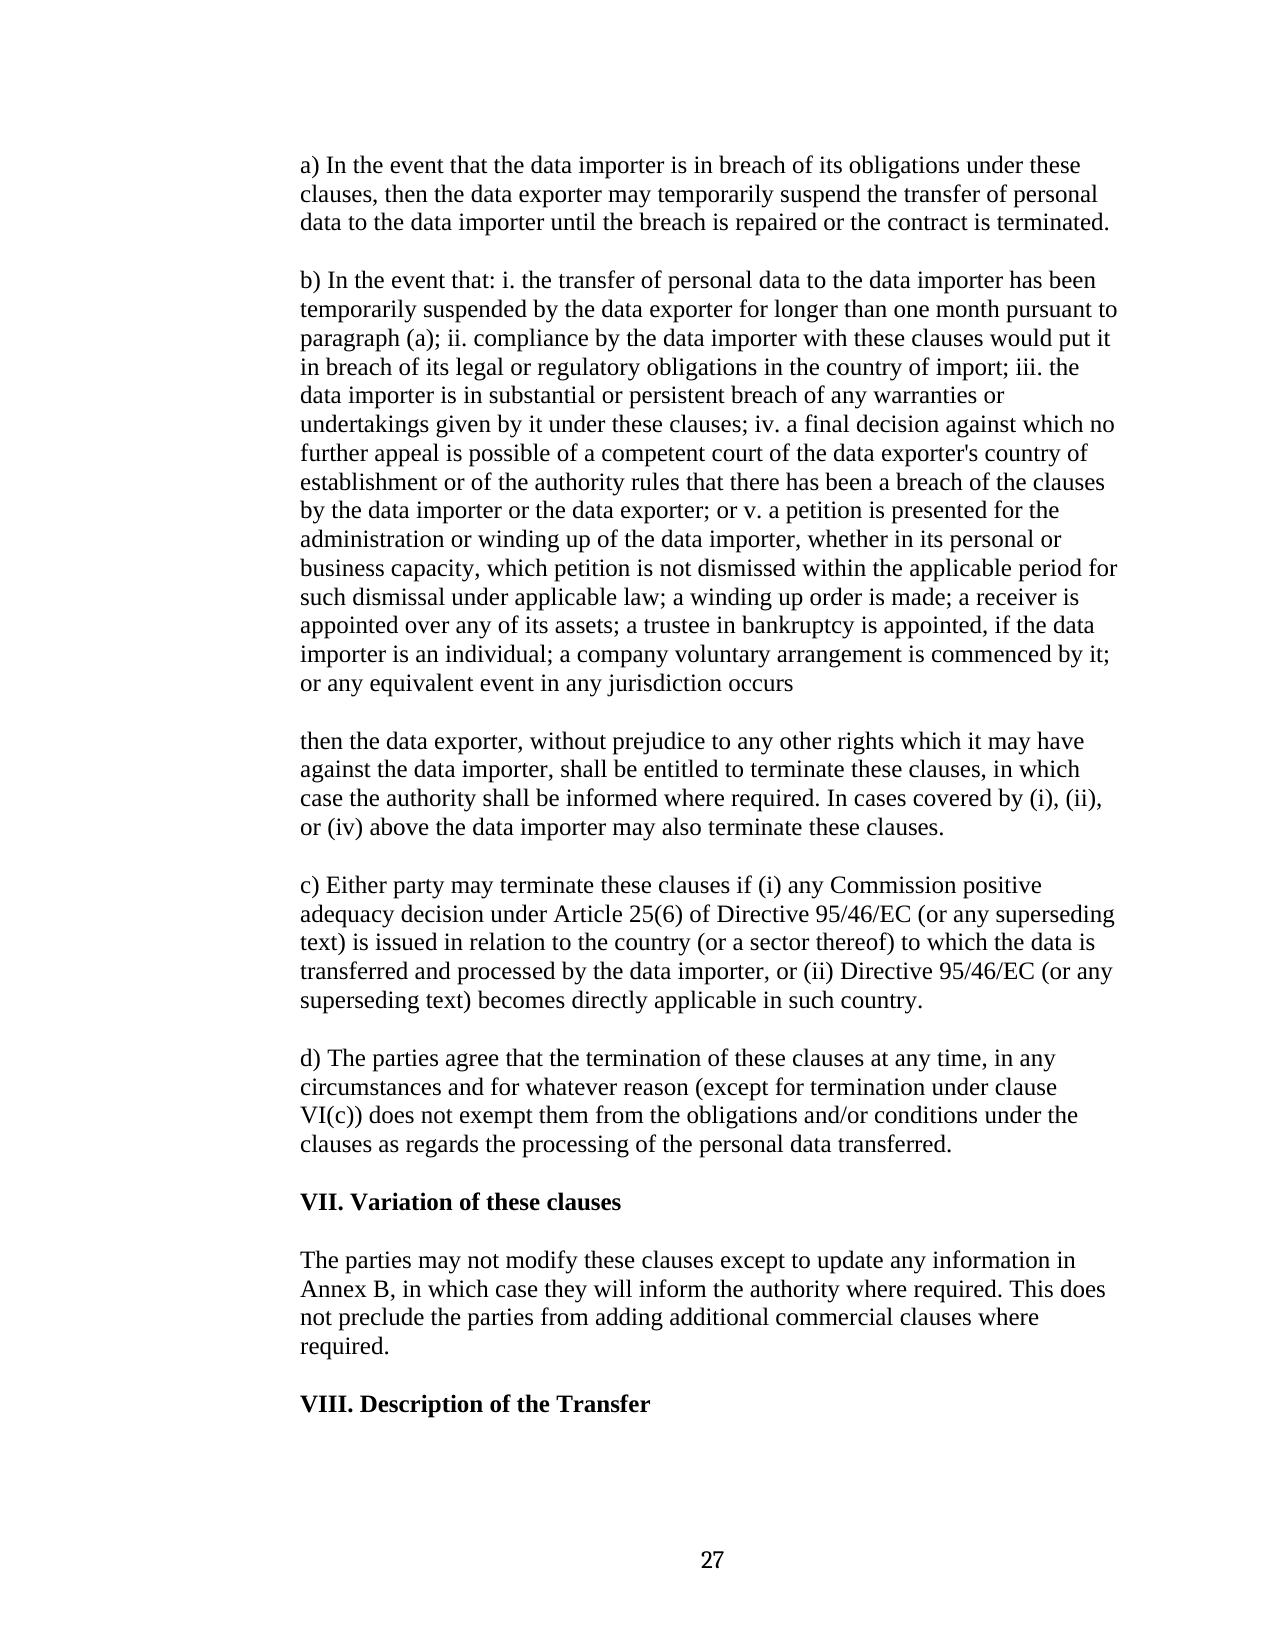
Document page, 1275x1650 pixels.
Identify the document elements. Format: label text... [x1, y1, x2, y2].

text VII. Variation of these clauses [300, 1187, 1125, 1216]
text c) Either party may terminate these clauses if (i) any Commission positive adequacy decision under Article 25(6) of Directive 95/46/EC (or any superseding text) is issued in relation to the country (or a sector thereof) to which the data is transferred and processed by the data importer, or (ii) Directive 95/46/EC (or any superseding text) becomes directly applicable in such country. [300, 870, 1125, 1014]
text then the data exporter, without prejudice to any other rights which it may have against the data importer, shall be entitled to terminate these clauses, in which case the authority shall be informed where required. In cases covered by (i), (ii), or (iv) above the data importer may also terminate these clauses. [300, 726, 1125, 841]
text The parties may not modify these clauses except to update any information in Annex B, in which case they will inform the authority where required. This does not preclude the parties from adding additional commercial clauses where required. [300, 1245, 1125, 1360]
text a) In the event that the data importer is in breach of its obligations under these clauses, then the data exporter may temporarily suspend the transfer of personal data to the data importer until the breach is repaired or the contract is terminated. [300, 150, 1125, 236]
text VIII. Description of the Transfer [300, 1389, 1125, 1418]
text b) In the event that: i. the transfer of personal data to the data importer has been temporarily suspended by the data exporter for longer than one month pursuant to paragraph (a); ii. compliance by the data importer with these clauses would put it in breach of its legal or regulatory obligations in the country of import; iii. the data importer is in substantial or persistent breach of any warranties or undertakings given by it under these clauses; iv. a final decision against which no further appeal is possible of a competent court of the data exporter's country of establishment or of the authority rules that there has been a breach of the clauses by the data importer or the data exporter; or v. a petition is presented for the administration or winding up of the data importer, whether in its personal or business capacity, which petition is not dismissed within the applicable period for such dismissal under applicable law; a winding up order is made; a receiver is appointed over any of its assets; a trustee in bankruptcy is appointed, if the data importer is an individual; a company voluntary arrangement is commenced by it; or any equivalent event in any jurisdiction occurs [300, 265, 1125, 697]
text d) The parties agree that the termination of these clauses at any time, in any circumstances and for whatever reason (except for termination under clause VI(c)) does not exempt them from the obligations and/or conditions under the clauses as regards the processing of the personal data transferred. [300, 1043, 1125, 1158]
